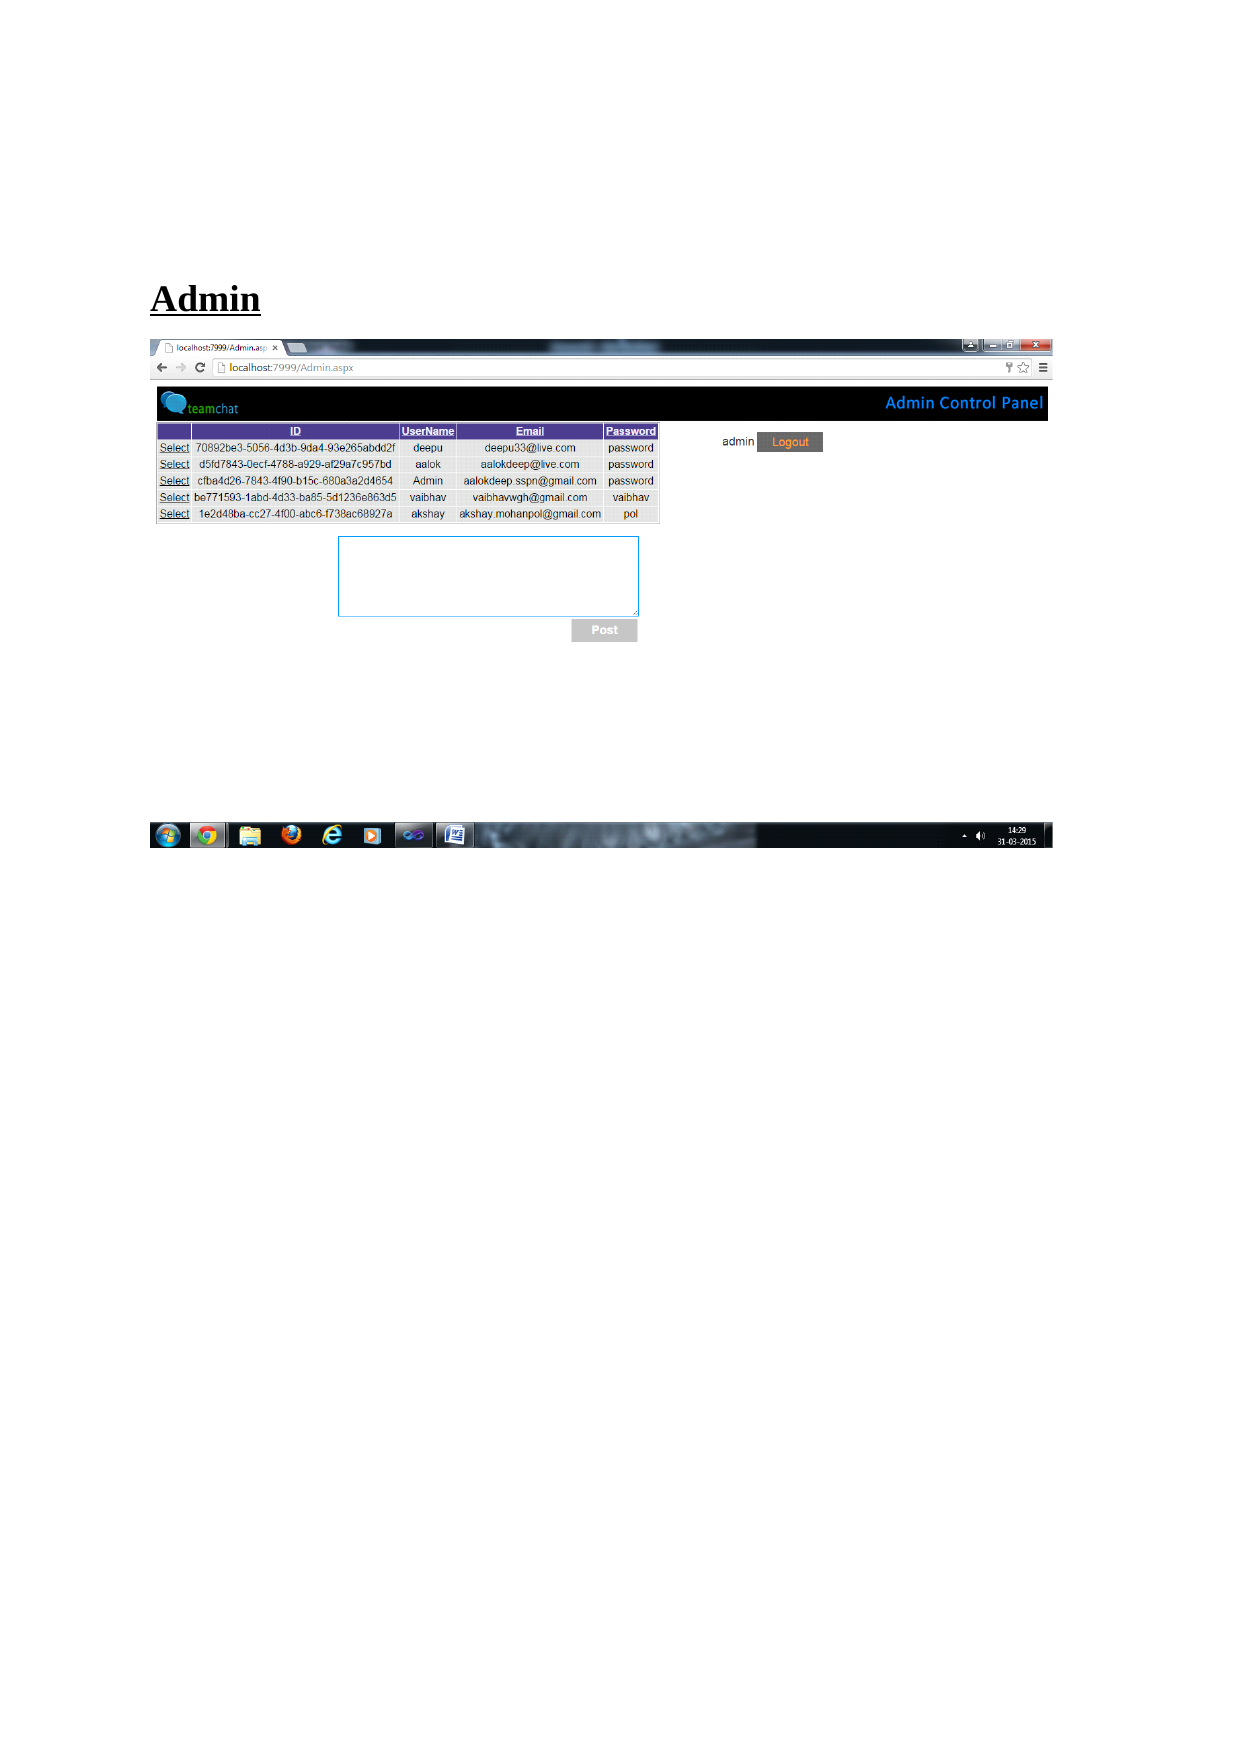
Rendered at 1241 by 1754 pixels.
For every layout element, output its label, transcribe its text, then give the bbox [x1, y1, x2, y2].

picture [150, 339, 1053, 848]
text Admin [150, 276, 1090, 319]
